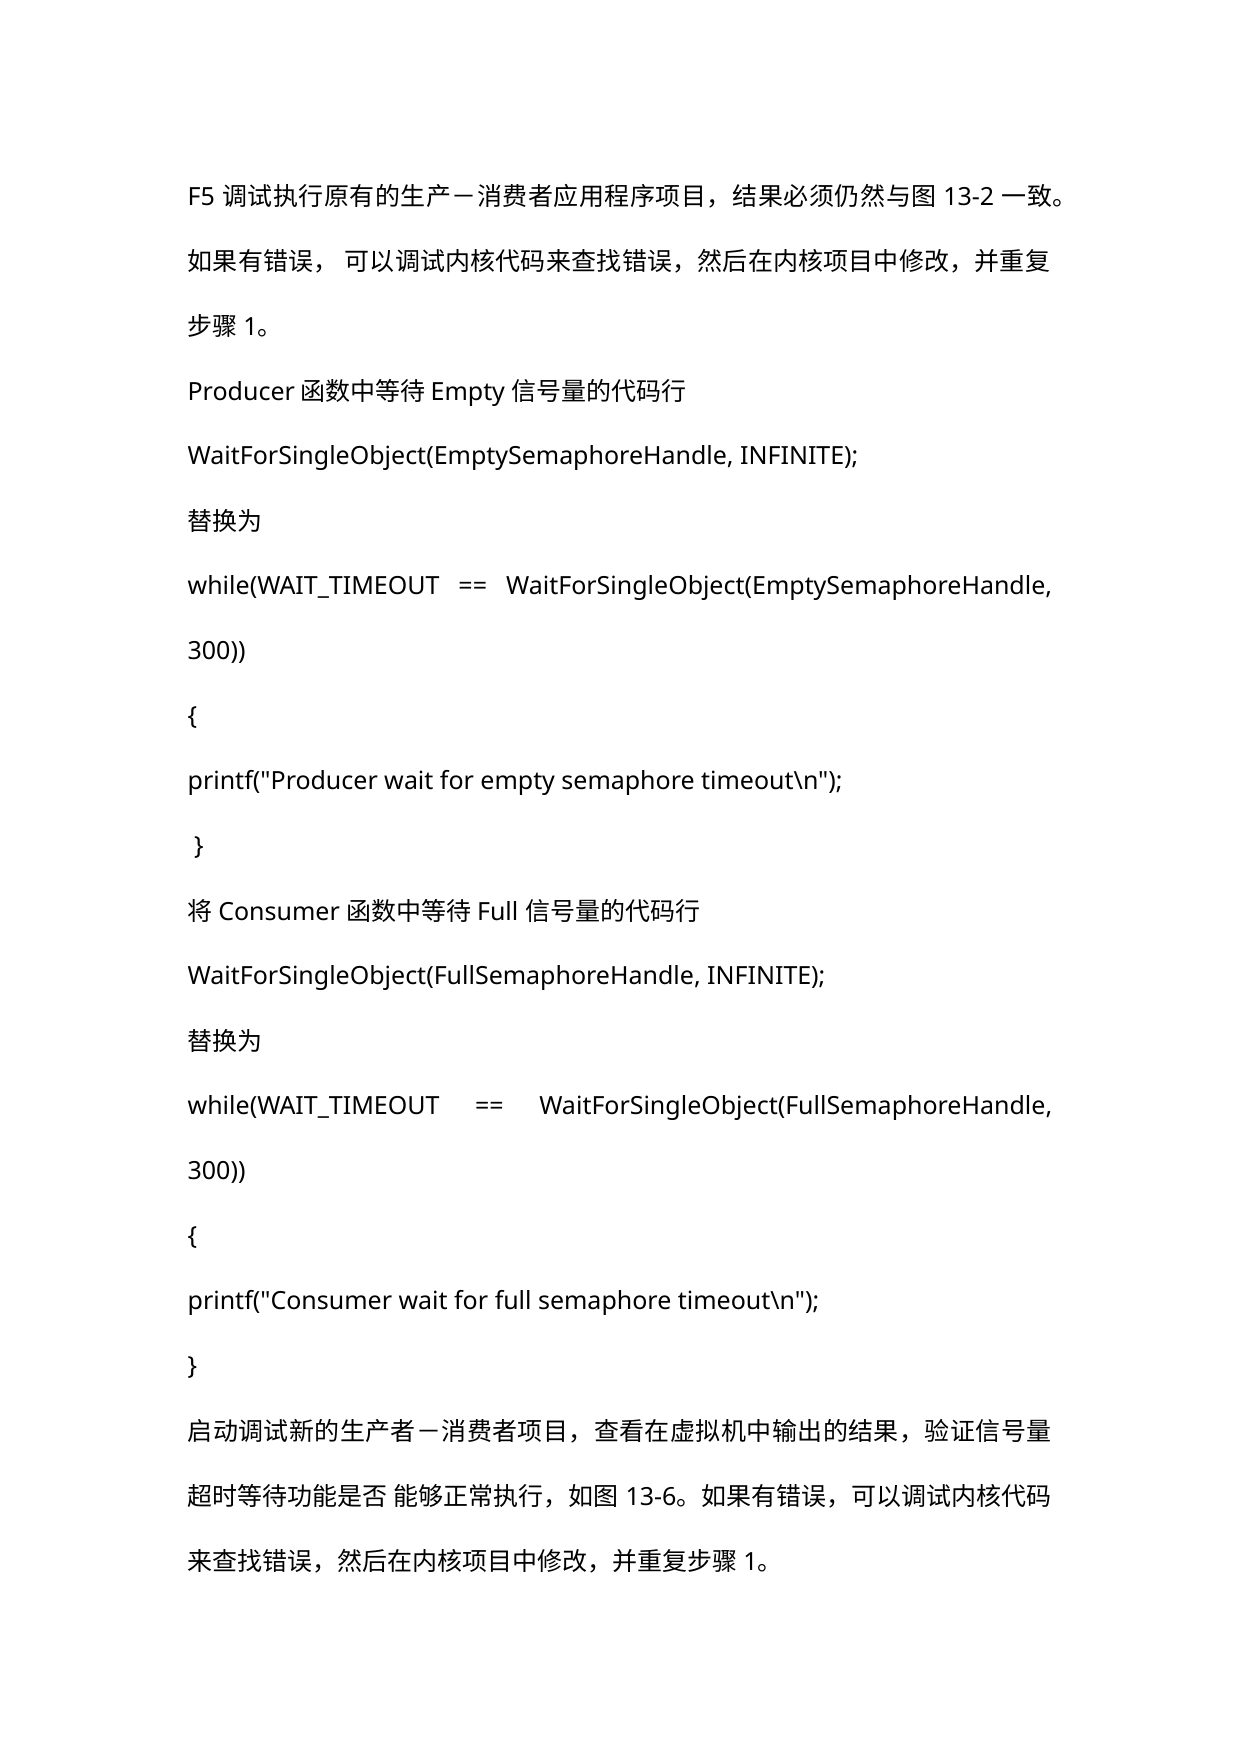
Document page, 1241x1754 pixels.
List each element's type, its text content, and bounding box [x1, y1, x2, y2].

text 替换为 [187, 487, 1053, 552]
text { [187, 682, 1053, 747]
text { [187, 1202, 1053, 1267]
text WaitForSingleObject(EmptySemaphoreHandle, INFINITE); [187, 422, 1053, 487]
text printf("Consumer wait for full semaphore timeout\n"); [187, 1267, 1053, 1332]
text printf("Producer wait for empty semaphore timeout\n"); [187, 747, 1053, 812]
text while(WAIT_TIMEOUT == WaitForSingleObject(FullSemaphoreHandle, 300)) [187, 1072, 1053, 1202]
text 替换为 [187, 1007, 1053, 1072]
text 启动调试新的生产者－消费者项目，查看在虚拟机中输出的结果，验证信号量超时等待功能是否 能够正常执行，如图 13-6。如果有错误，可以调试内核代码来查找错误，然后在内核项目中修改，并重复步骤 1。 [187, 1397, 1053, 1592]
text } [187, 812, 1053, 877]
text 按照下面的方法进行测试：使用修改完毕的 EOS Kernel 项目生成完全版本的SDK文件夹，并覆盖之前的生产者－消费者应用程序项目的SDK文件夹。按 F5 调试执行原有的生产－消费者应用程序项目，结果必须仍然与图 13-2 一致。如果有错误， 可以调试内核代码来查找错误，然后在内核项目中修改，并重复步骤 1。 [187, 162, 1053, 357]
text } [187, 1332, 1053, 1397]
text WaitForSingleObject(FullSemaphoreHandle, INFINITE); [187, 942, 1053, 1007]
text Producer函数中等待 Empty 信号量的代码行 [187, 357, 1053, 422]
text while(WAIT_TIMEOUT == WaitForSingleObject(EmptySemaphoreHandle, 300)) [187, 552, 1053, 682]
text 将 Consumer 函数中等待 Full 信号量的代码行 [187, 877, 1053, 942]
